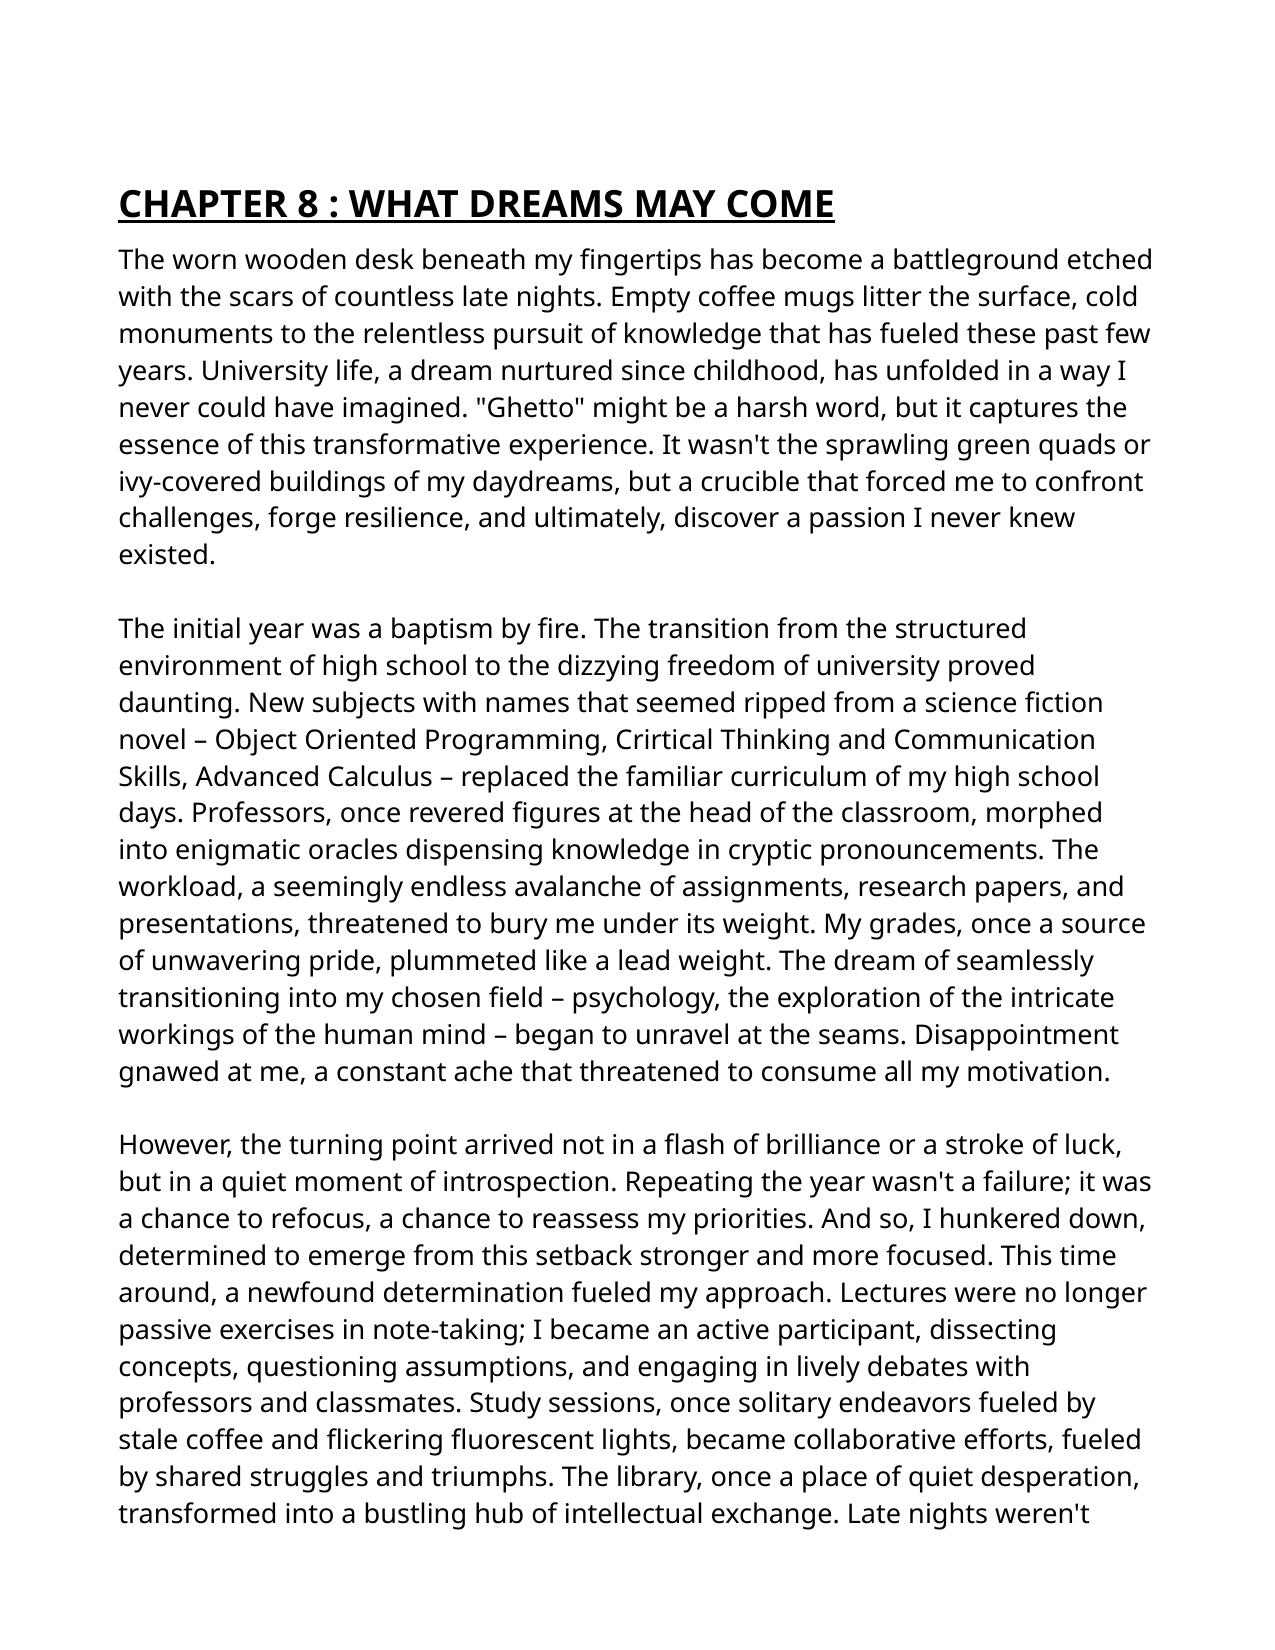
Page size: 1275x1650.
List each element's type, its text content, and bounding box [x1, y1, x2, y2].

subtitle CHAPTER 8 : WHAT DREAMS MAY COME [118, 177, 1157, 228]
text The initial year was a baptism by fire. The transition from the structured environment of high school to the dizzying freedom of university proved daunting. New subjects with names that seemed ripped from a science fiction novel – Object Oriented Programming, Crirtical Thinking and Communication Skills, Advanced Calculus – replaced the familiar curriculum of my high school days. Professors, once revered figures at the head of the classroom, morphed into enigmatic oracles dispensing knowledge in cryptic pronouncements. The workload, a seemingly endless avalanche of assignments, research papers, and presentations, threatened to bury me under its weight. My grades, once a source of unwavering pride, plummeted like a lead weight. The dream of seamlessly transitioning into my chosen field – psychology, the exploration of the intricate workings of the human mind – began to unravel at the seams. Disappointment gnawed at me, a constant ache that threatened to consume all my motivation. [118, 609, 1157, 1089]
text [118, 1126, 1157, 1531]
text The worn wooden desk beneath my fingertips has become a battleground etched with the scars of countless late nights. Empty coffee mugs litter the surface, cold monuments to the relentless pursuit of knowledge that has fueled these past few years. University life, a dream nurtured since childhood, has unfolded in a way I never could have imagined. "Ghetto" might be a harsh word, but it captures the essence of this transformative experience. It wasn't the sprawling green quads or ivy-covered buildings of my daydreams, but a crucible that forced me to confront challenges, forge resilience, and ultimately, discover a passion I never knew existed. [118, 241, 1157, 573]
